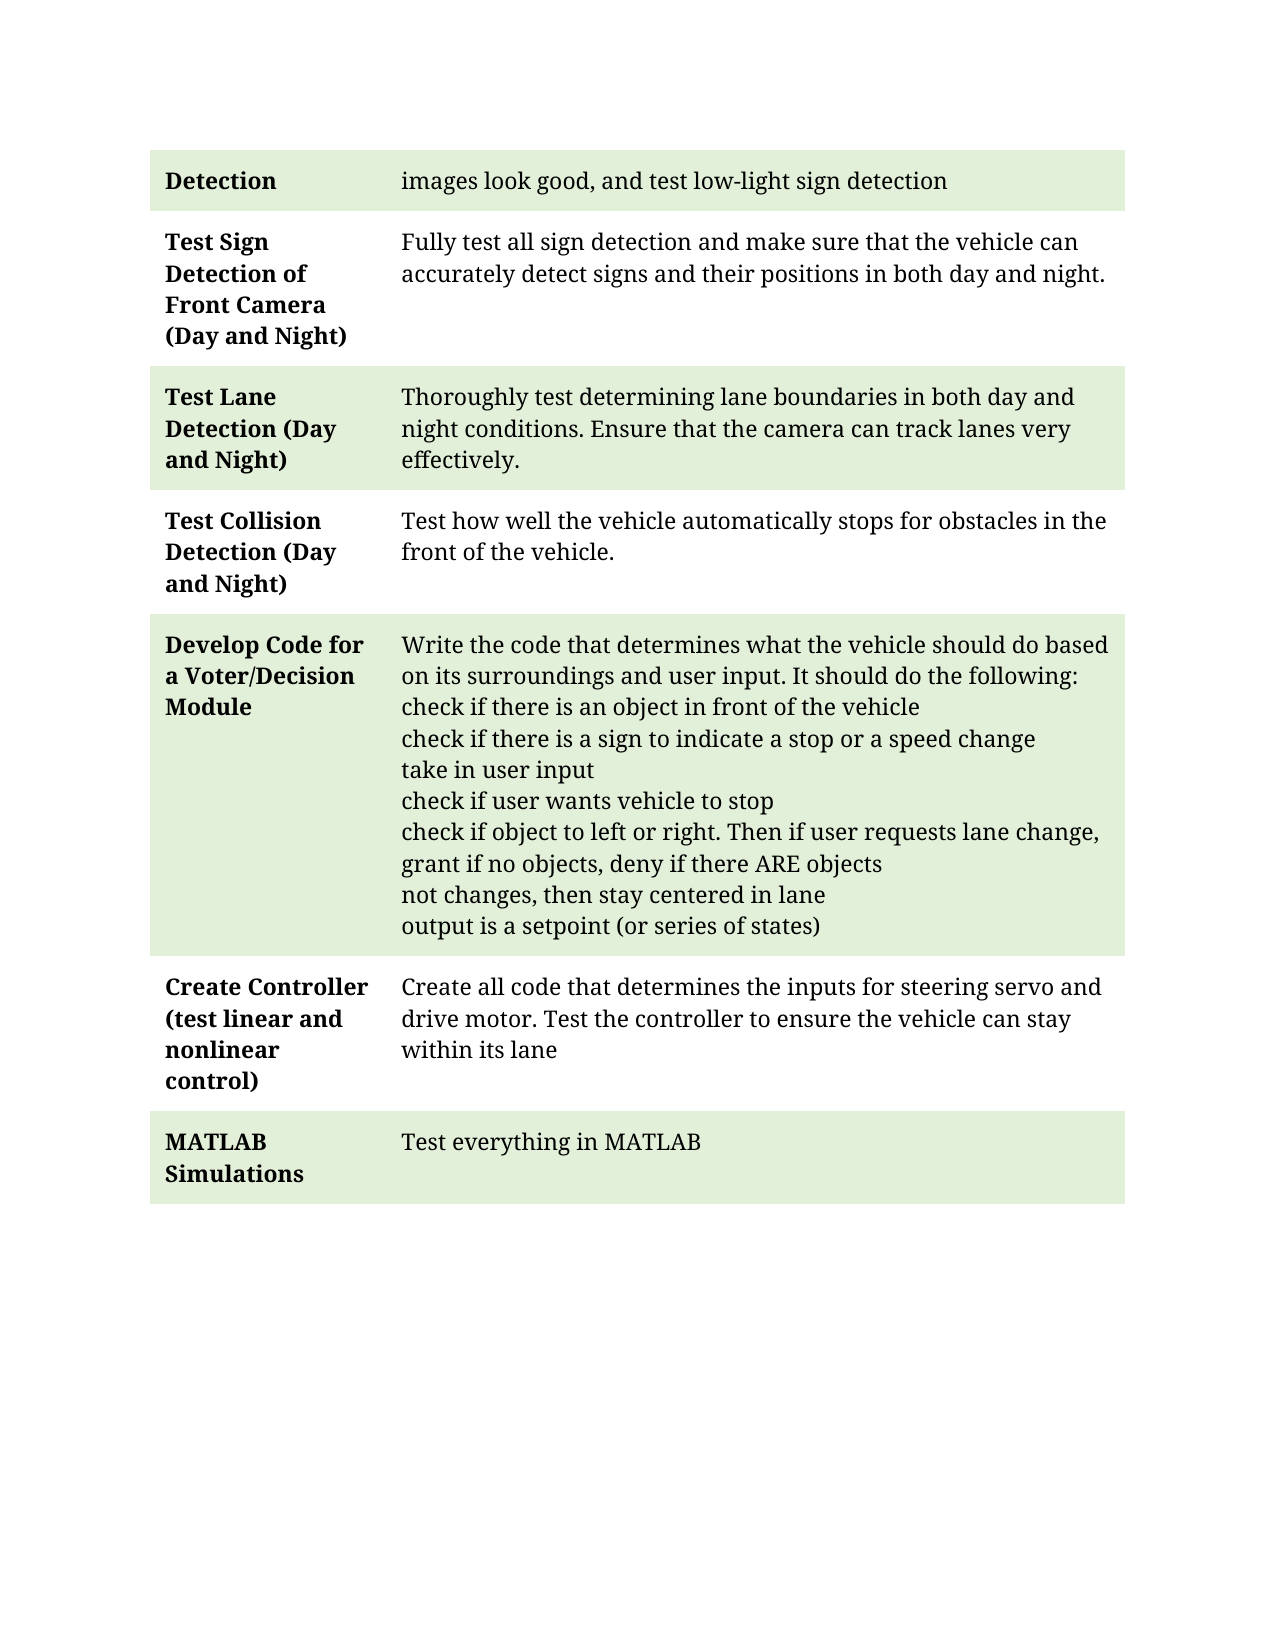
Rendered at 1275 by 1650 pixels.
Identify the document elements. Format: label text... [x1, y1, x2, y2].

table_cell MATLAB Simulations [150, 1111, 386, 1204]
table_cell Fully test all sign detection and make sure that the vehicle can accurately detect signs and their positions in both day and night. [386, 211, 1125, 366]
table_cell Thoroughly test determining lane boundaries in both day and night conditions. Ensure that the camera can track lanes very effectively. [386, 366, 1125, 490]
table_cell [150, 150, 386, 211]
table_cell Test how well the vehicle automatically stops for obstacles in the front of the vehicle. [386, 490, 1125, 614]
table_cell Write the code that determines what the vehicle should do based on its surroundings and user input. It should do the following: check if there is an object in front of the vehicle check if there is a sign to indicate a stop or a speed change take in user input check if user wants vehicle to stop check if object to left or right. Then if user requests lane change, grant if no objects, deny if there ARE objects not changes, then stay centered in lane output is a setpoint (or series of states) [386, 614, 1125, 956]
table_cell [386, 150, 1125, 211]
table_cell Test everything in MATLAB [386, 1111, 1125, 1204]
table_cell Create Controller (test linear and nonlinear control) [150, 956, 386, 1111]
table_cell Test Sign Detection of Front Camera (Day and Night) [150, 211, 386, 366]
table_cell Develop Code for a Voter/Decision Module [150, 614, 386, 956]
table_cell Test Collision Detection (Day and Night) [150, 490, 386, 614]
table_cell Create all code that determines the inputs for steering servo and drive motor. Test the controller to ensure the vehicle can stay within its lane [386, 956, 1125, 1111]
table_cell Test Lane Detection (Day and Night) [150, 366, 386, 490]
